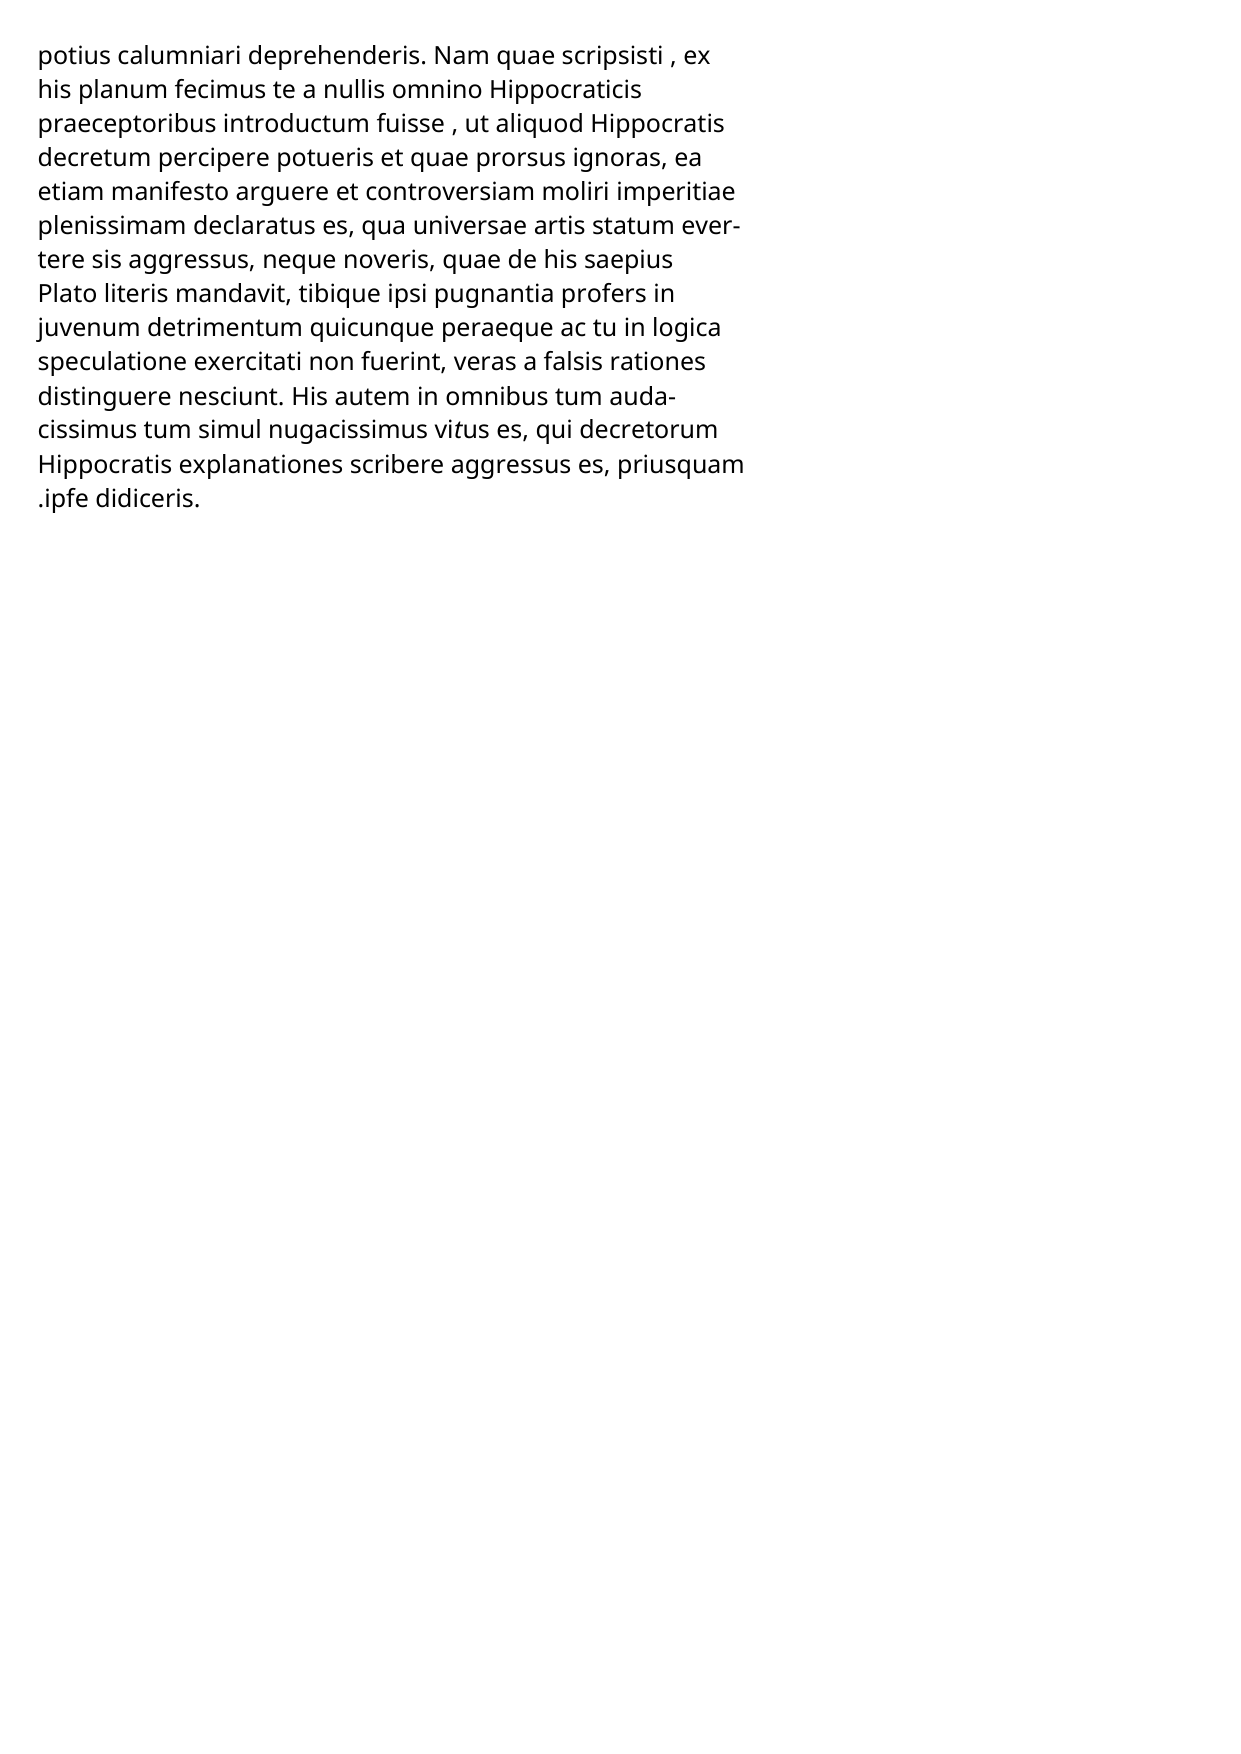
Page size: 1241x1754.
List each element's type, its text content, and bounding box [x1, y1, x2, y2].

text potius calumniari deprehenderis. Nam quae scripsisti , ex his planum fecimus te a nullis omnino Hippocraticis praeceptoribus introductum fuisse , ut aliquod Hippocratis decretum percipere potueris et quae prorsus ignoras, ea etiam manifesto arguere et controversiam moliri imperitiae plenissimam declaratus es, qua universae artis statum ever- tere sis aggressus, neque noveris, quae de his saepius Plato literis mandavit, tibique ipsi pugnantia profers in juvenum detrimentum quicunque peraeque ac tu in logica speculatione exercitati non fuerint, veras a falsis rationes distinguere nesciunt. His autem in omnibus tum auda- cissimus tum simul nugacissimus vitus es, qui decretorum Hippocratis explanationes scribere aggressus es, priusquam .ipfe didiceris. [37, 37, 1203, 514]
